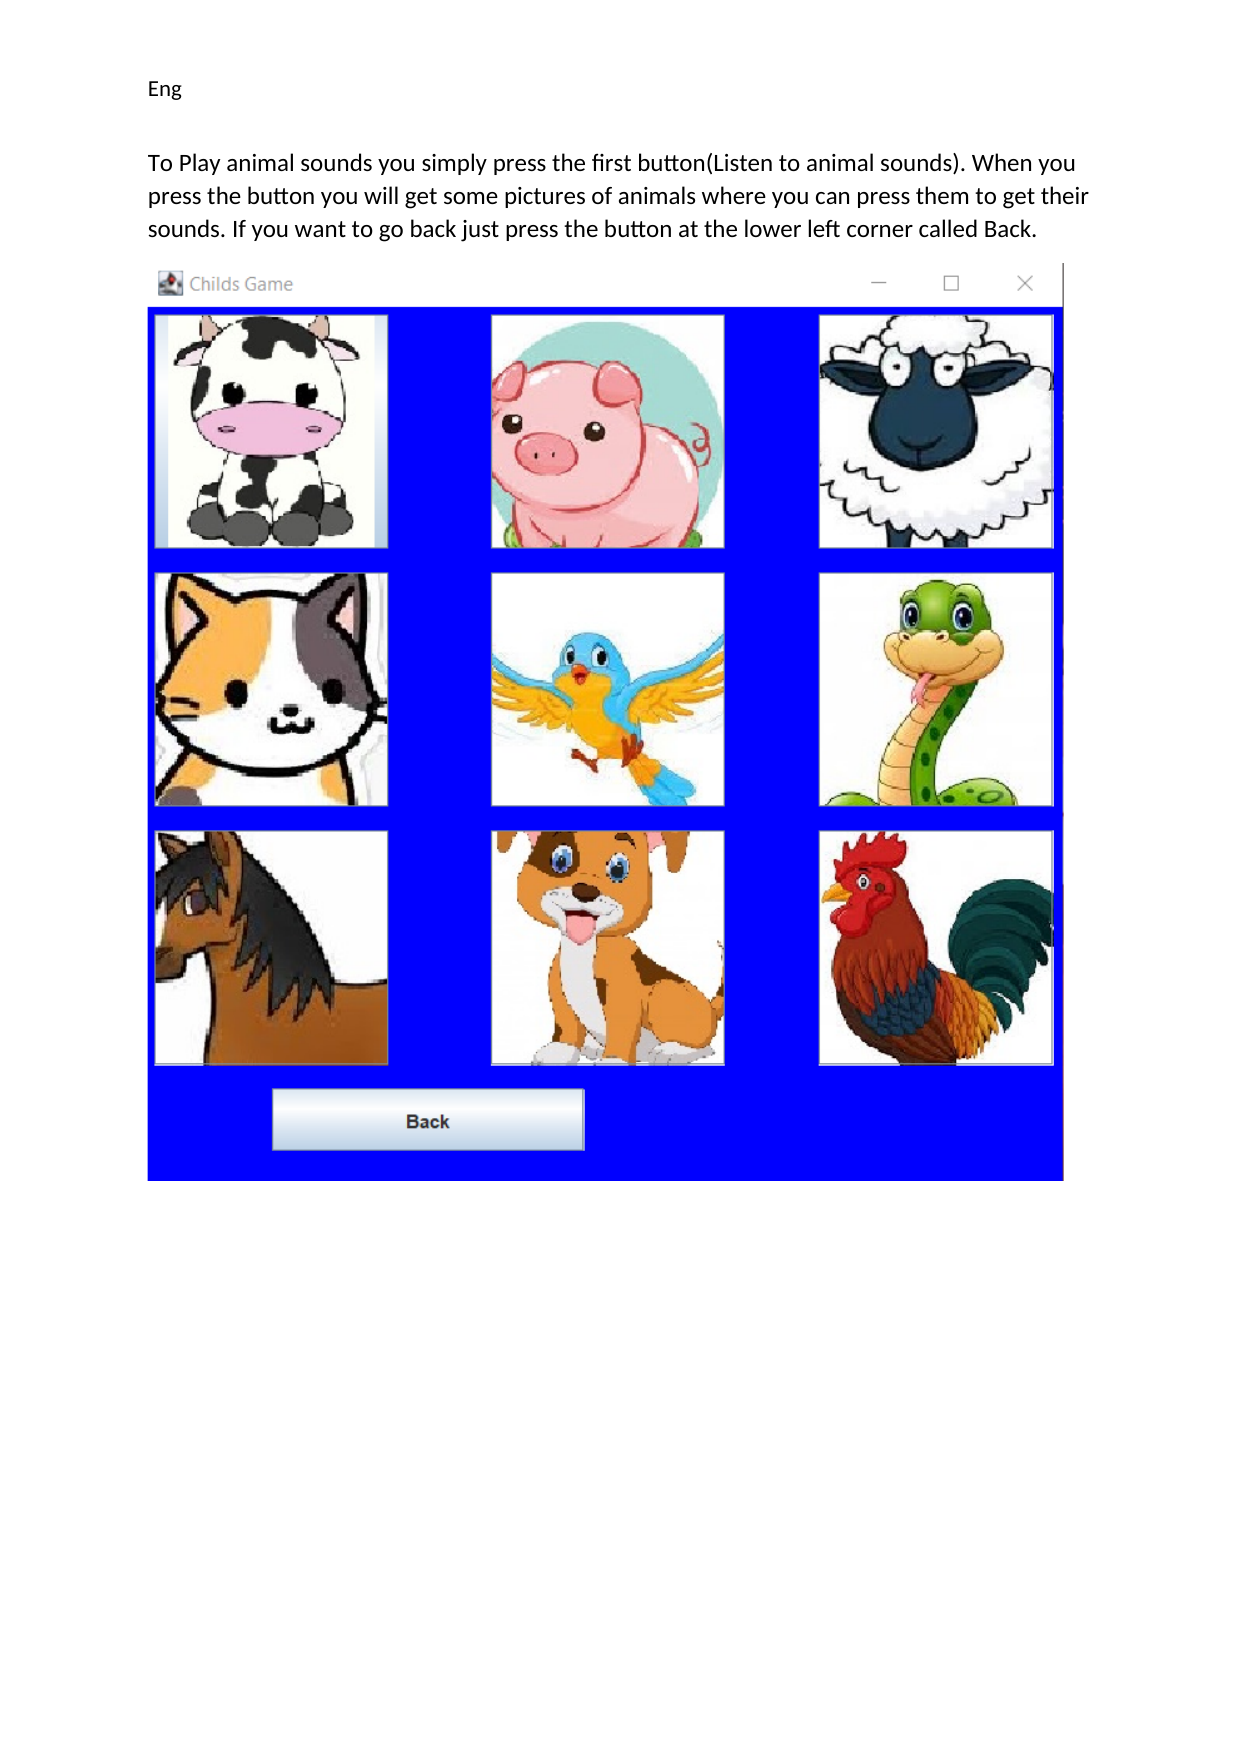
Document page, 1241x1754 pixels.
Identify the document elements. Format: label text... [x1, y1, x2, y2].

picture [147, 263, 1064, 1181]
text To Play animal sounds you simply press the first button(Listen to animal sounds). When you press the button you will get some pictures of animals where you can press them to get their sounds. If you want to go back just press the button at the lower left corner called Back. [148, 148, 1093, 244]
